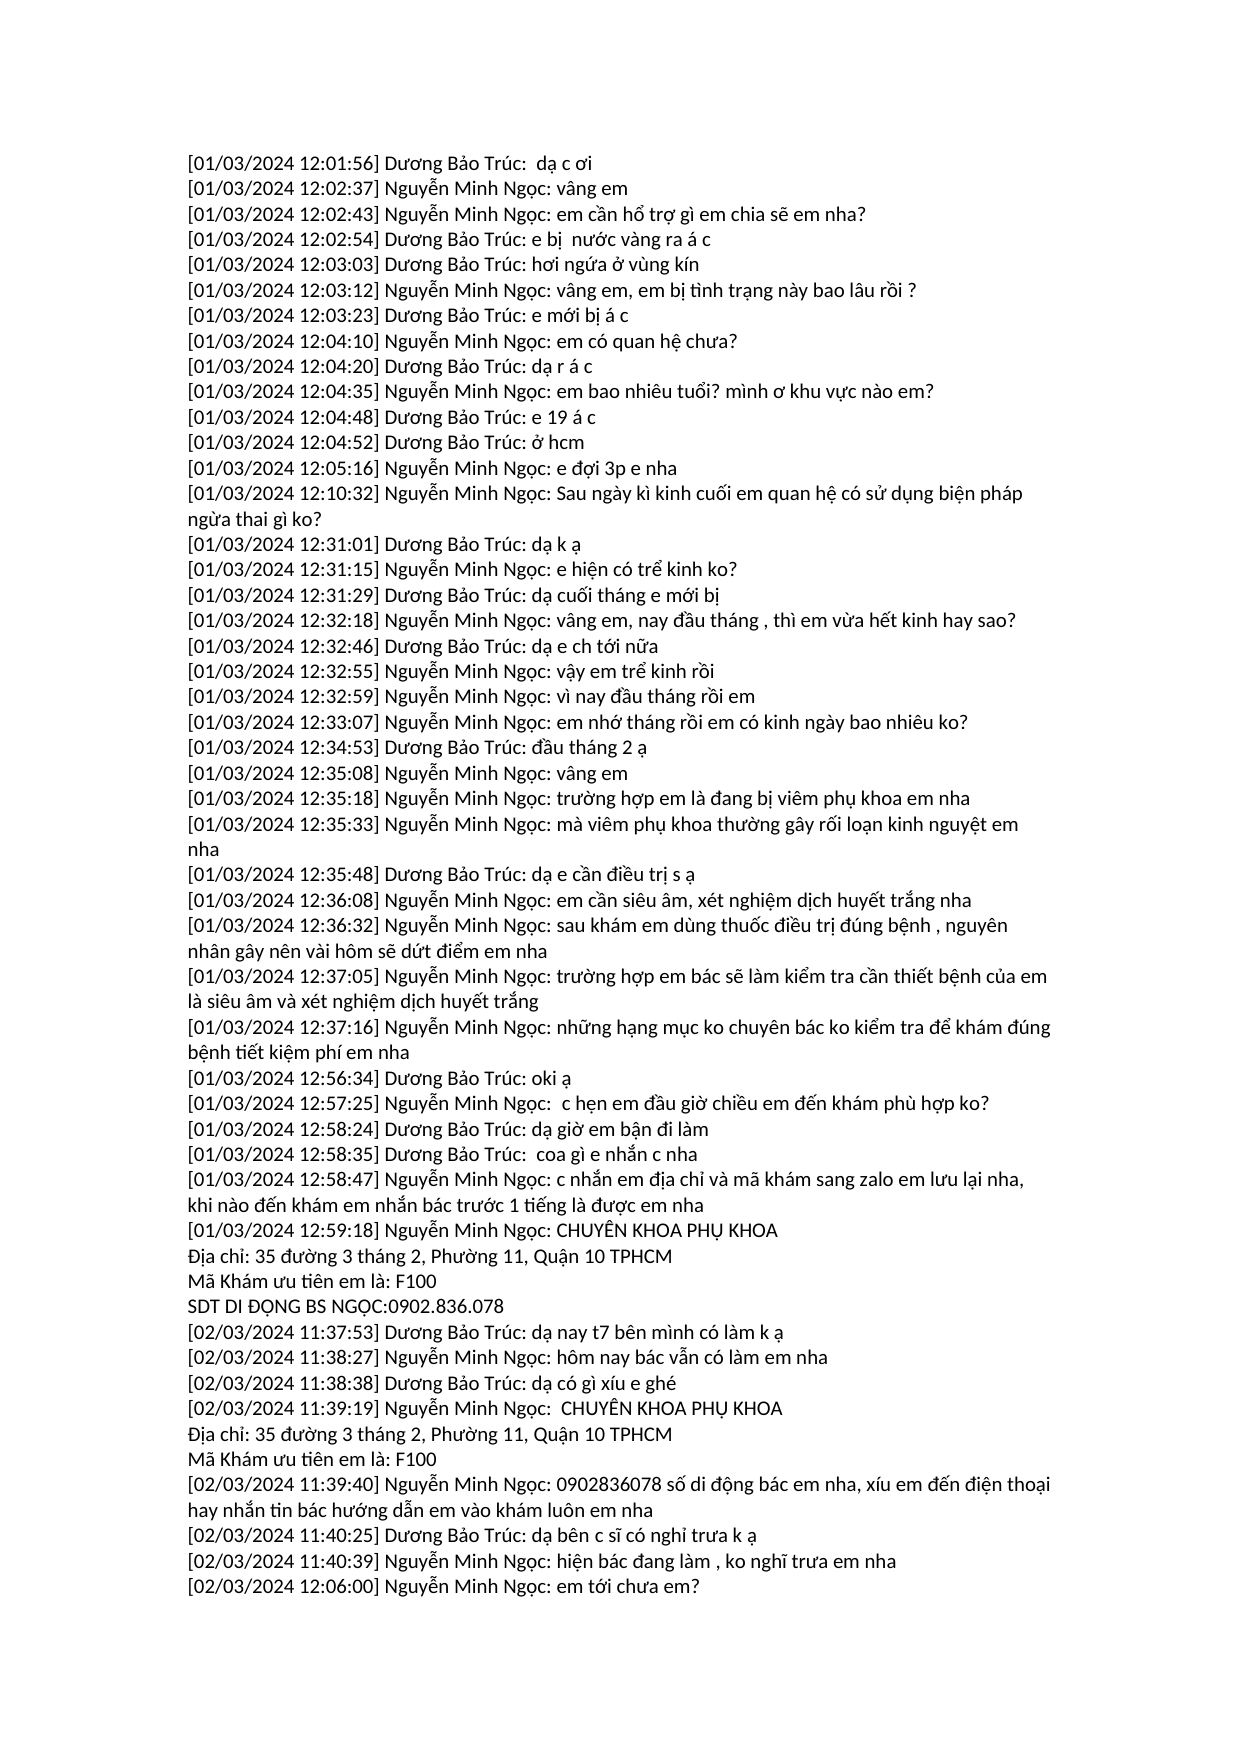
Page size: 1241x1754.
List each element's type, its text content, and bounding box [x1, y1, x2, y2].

text [01/03/2024 12:04:48] Dương Bảo Trúc: e 19 á c [187, 404, 1053, 429]
text [01/03/2024 12:37:16] Nguyễn Minh Ngọc: những hạng mục ko chuyên bác ko kiểm tra để khám đúng bệnh tiết kiệm phí em nha [187, 1014, 1053, 1065]
text [01/03/2024 12:35:33] Nguyễn Minh Ngọc: mà viêm phụ khoa thường gây rối loạn kinh nguyệt em nha [187, 811, 1053, 862]
text [01/03/2024 12:59:18] Nguyễn Minh Ngọc: CHUYÊN KHOA PHỤ KHOA [187, 1217, 1053, 1243]
text [01/03/2024 12:58:47] Nguyễn Minh Ngọc: c nhắn em địa chỉ và mã khám sang zalo em lưu lại nha, khi nào đến khám em nhắn bác trước 1 tiếng là được em nha [187, 1167, 1053, 1217]
text Mã Khám ưu tiên em là: F100 [187, 1268, 1053, 1294]
text [01/03/2024 12:35:18] Nguyễn Minh Ngọc: trường hợp em là đang bị viêm phụ khoa em nha [187, 785, 1053, 811]
text SDT DI ĐỘNG BS NGỌC:0902.836.078 [187, 1294, 1053, 1319]
text [01/03/2024 12:37:05] Nguyễn Minh Ngọc: trường hợp em bác sẽ làm kiểm tra cần thiết bệnh của em là siêu âm và xét nghiệm dịch huyết trắng [187, 963, 1053, 1014]
text [01/03/2024 12:32:59] Nguyễn Minh Ngọc: vì nay đầu tháng rồi em [187, 684, 1053, 709]
text [01/03/2024 12:35:48] Dương Bảo Trúc: dạ e cần điều trị s ạ [187, 862, 1053, 887]
text [01/03/2024 12:57:25] Nguyễn Minh Ngọc: c hẹn em đầu giờ chiều em đến khám phù hợp ko? [187, 1090, 1053, 1116]
text [01/03/2024 12:02:54] Dương Bảo Trúc: e bị nước vàng ra á c [187, 226, 1053, 252]
text [01/03/2024 12:10:32] Nguyễn Minh Ngọc: Sau ngày kì kinh cuối em quan hệ có sử dụng biện pháp ngừa thai gì ko? [187, 480, 1053, 531]
text [01/03/2024 12:04:35] Nguyễn Minh Ngọc: em bao nhiêu tuổi? mình ơ khu vực nào em? [187, 379, 1053, 404]
text [02/03/2024 11:38:27] Nguyễn Minh Ngọc: hôm nay bác vẫn có làm em nha [187, 1344, 1053, 1370]
text [01/03/2024 12:31:29] Dương Bảo Trúc: dạ cuối tháng e mới bị [187, 582, 1053, 607]
text [02/03/2024 11:40:25] Dương Bảo Trúc: dạ bên c sĩ có nghỉ trưa k ạ [187, 1522, 1053, 1548]
text [01/03/2024 12:36:08] Nguyễn Minh Ngọc: em cần siêu âm, xét nghiệm dịch huyết trắng nha [187, 887, 1053, 912]
text [01/03/2024 12:02:37] Nguyễn Minh Ngọc: vâng em [187, 175, 1053, 201]
text [01/03/2024 12:03:03] Dương Bảo Trúc: hơi ngứa ở vùng kín [187, 252, 1053, 277]
text [01/03/2024 12:58:24] Dương Bảo Trúc: dạ giờ em bận đi làm [187, 1116, 1053, 1141]
text Mã Khám ưu tiên em là: F100 [187, 1446, 1053, 1472]
text [01/03/2024 12:32:18] Nguyễn Minh Ngọc: vâng em, nay đầu tháng , thì em vừa hết kinh hay sao? [187, 607, 1053, 633]
text [01/03/2024 12:56:34] Dương Bảo Trúc: oki ạ [187, 1065, 1053, 1090]
text [02/03/2024 12:06:00] Nguyễn Minh Ngọc: em tới chưa em? [187, 1573, 1053, 1599]
text [02/03/2024 11:40:39] Nguyễn Minh Ngọc: hiện bác đang làm , ko nghĩ trưa em nha [187, 1548, 1053, 1573]
text [01/03/2024 12:04:52] Dương Bảo Trúc: ở hcm [187, 429, 1053, 455]
text [01/03/2024 12:02:43] Nguyễn Minh Ngọc: em cần hổ trợ gì em chia sẽ em nha? [187, 201, 1053, 226]
text [01/03/2024 12:01:56] Dương Bảo Trúc: dạ c ơi [187, 150, 1053, 175]
text [02/03/2024 11:39:40] Nguyễn Minh Ngọc: 0902836078 số di động bác em nha, xíu em đến điện thoại hay nhắn tin bác hướng dẫn em vào khám luôn em nha [187, 1472, 1053, 1522]
text [01/03/2024 12:04:10] Nguyễn Minh Ngọc: em có quan hệ chưa? [187, 328, 1053, 353]
text [01/03/2024 12:35:08] Nguyễn Minh Ngọc: vâng em [187, 760, 1053, 785]
text [01/03/2024 12:03:12] Nguyễn Minh Ngọc: vâng em, em bị tình trạng này bao lâu rồi ? [187, 277, 1053, 302]
text [01/03/2024 12:31:15] Nguyễn Minh Ngọc: e hiện có trể kinh ko? [187, 557, 1053, 582]
text Địa chỉ: 35 đường 3 tháng 2, Phường 11, Quận 10 TPHCM [187, 1243, 1053, 1268]
text [01/03/2024 12:33:07] Nguyễn Minh Ngọc: em nhớ tháng rồi em có kinh ngày bao nhiêu ko? [187, 709, 1053, 734]
text [01/03/2024 12:05:16] Nguyễn Minh Ngọc: e đợi 3p e nha [187, 455, 1053, 480]
text [01/03/2024 12:58:35] Dương Bảo Trúc: coa gì e nhắn c nha [187, 1141, 1053, 1167]
text [02/03/2024 11:39:19] Nguyễn Minh Ngọc: CHUYÊN KHOA PHỤ KHOA [187, 1395, 1053, 1421]
text [01/03/2024 12:03:23] Dương Bảo Trúc: e mới bị á c [187, 302, 1053, 328]
text [01/03/2024 12:34:53] Dương Bảo Trúc: đầu tháng 2 ạ [187, 734, 1053, 760]
text [02/03/2024 11:38:38] Dương Bảo Trúc: dạ có gì xíu e ghé [187, 1370, 1053, 1395]
text [01/03/2024 12:31:01] Dương Bảo Trúc: dạ k ạ [187, 531, 1053, 557]
text [01/03/2024 12:04:20] Dương Bảo Trúc: dạ r á c [187, 353, 1053, 379]
text [01/03/2024 12:32:55] Nguyễn Minh Ngọc: vậy em trể kinh rồi [187, 658, 1053, 684]
text [01/03/2024 12:36:32] Nguyễn Minh Ngọc: sau khám em dùng thuốc điều trị đúng bệnh , nguyên nhân gây nên vài hôm sẽ dứt điểm em nha [187, 912, 1053, 963]
text Địa chỉ: 35 đường 3 tháng 2, Phường 11, Quận 10 TPHCM [187, 1421, 1053, 1446]
text [02/03/2024 11:37:53] Dương Bảo Trúc: dạ nay t7 bên mình có làm k ạ [187, 1319, 1053, 1344]
text [01/03/2024 12:32:46] Dương Bảo Trúc: dạ e ch tới nữa [187, 633, 1053, 658]
